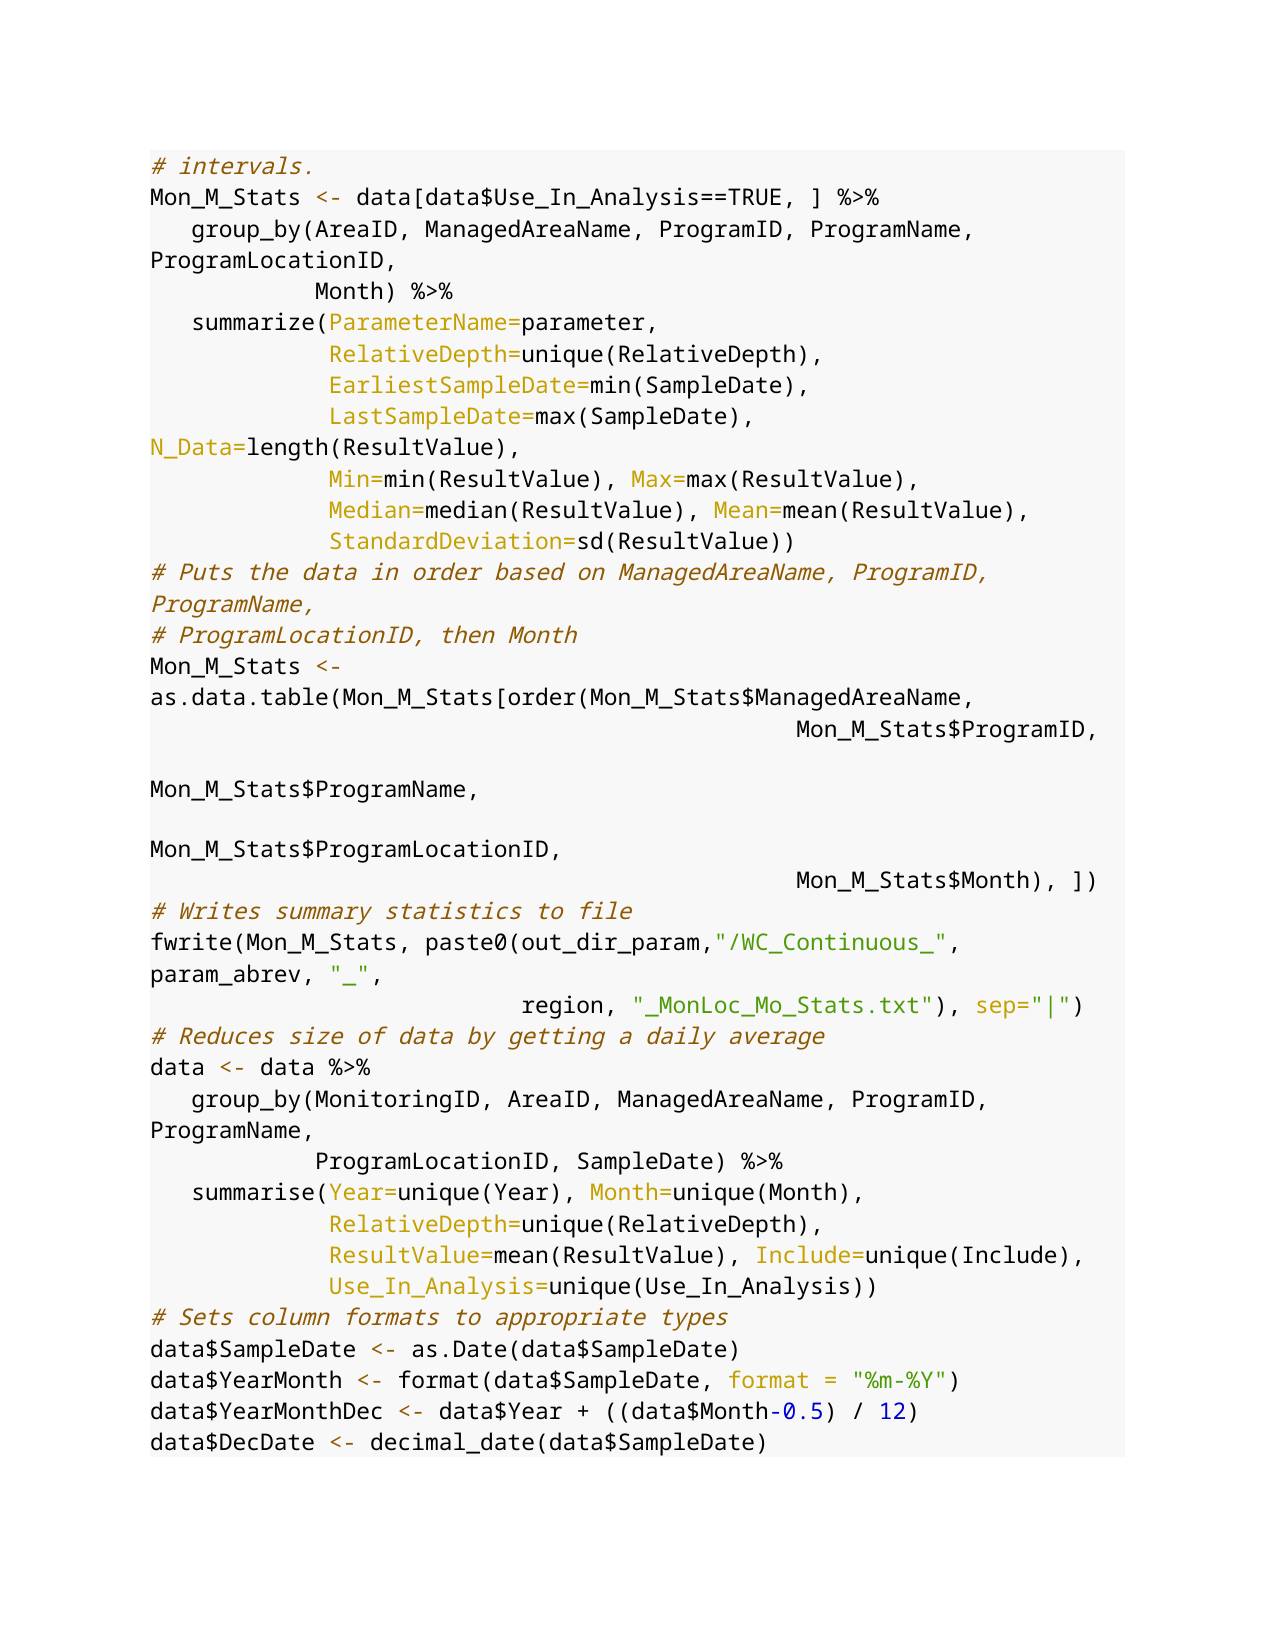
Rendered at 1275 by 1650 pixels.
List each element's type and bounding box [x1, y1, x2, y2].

text [150, 150, 1125, 1457]
